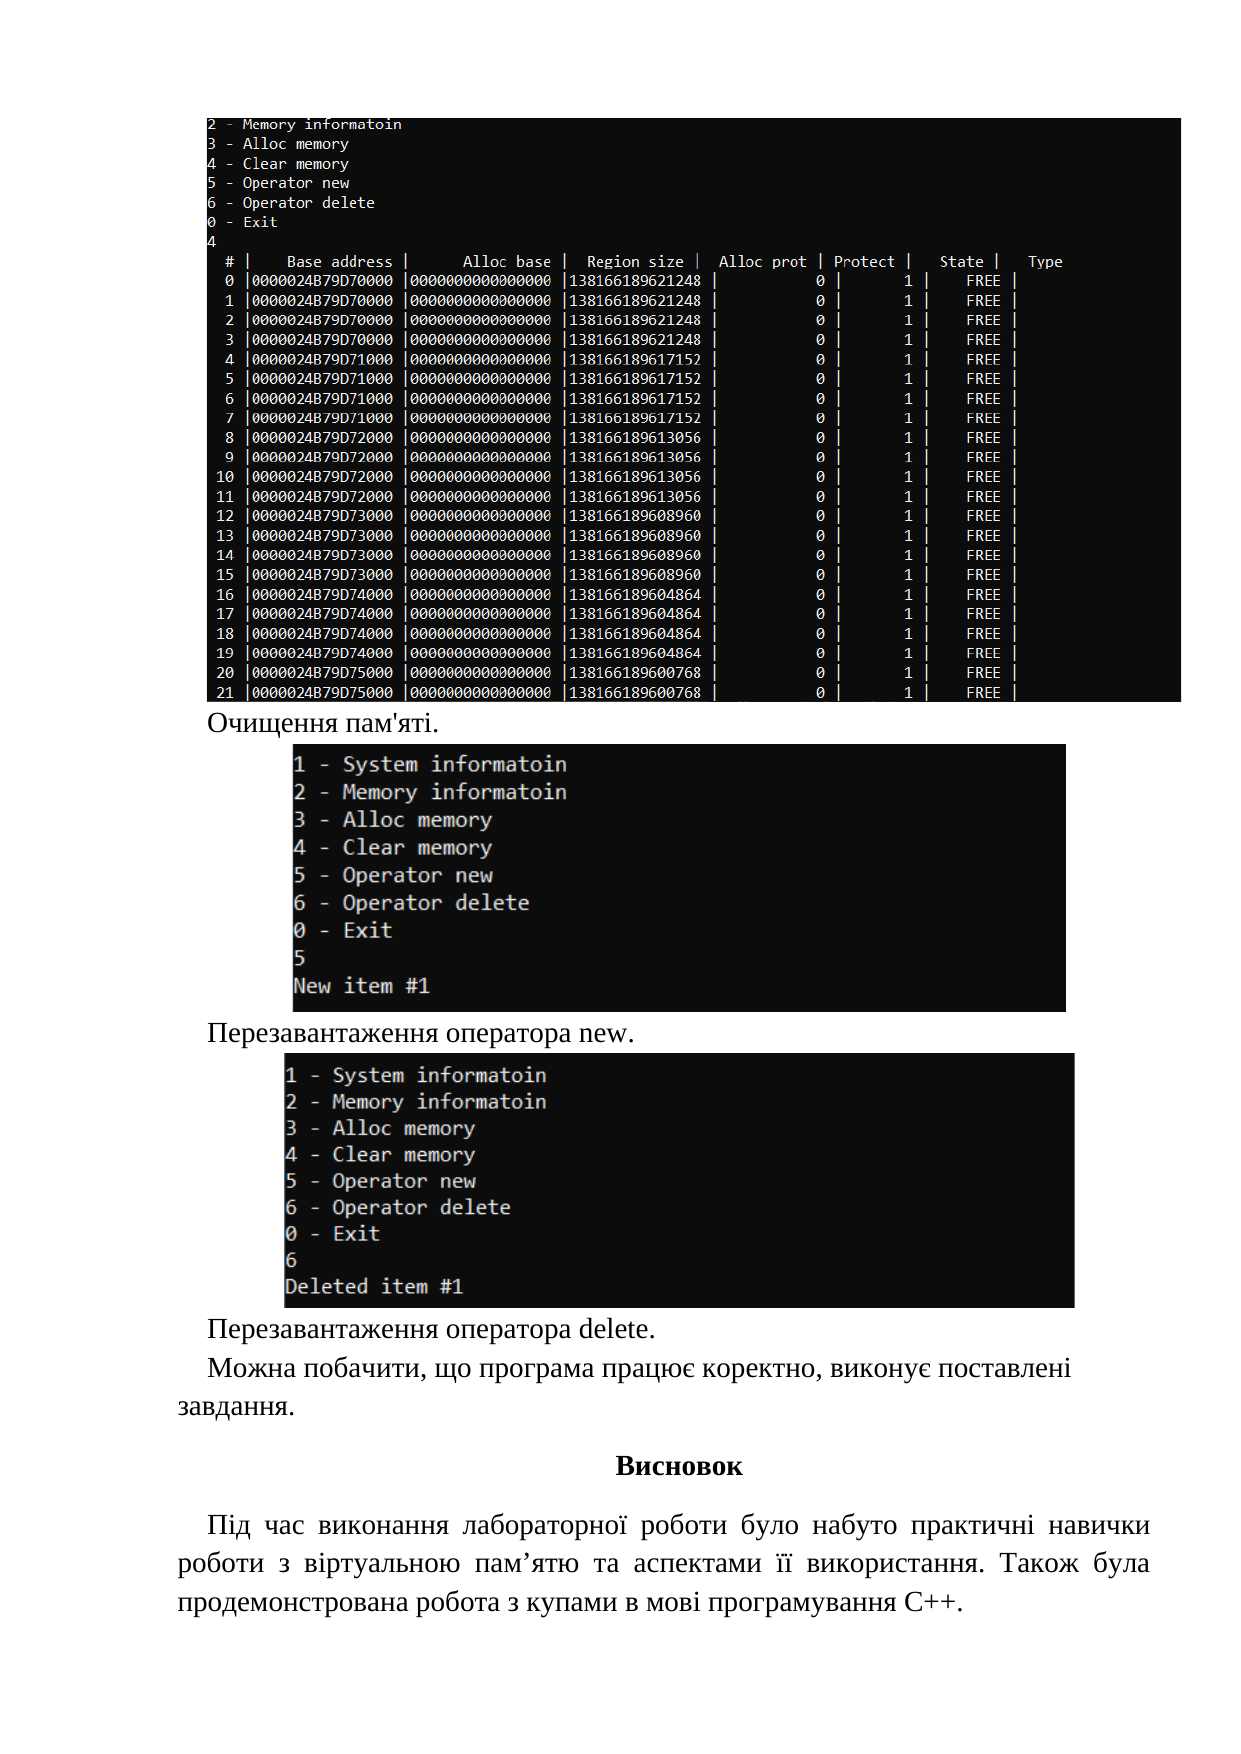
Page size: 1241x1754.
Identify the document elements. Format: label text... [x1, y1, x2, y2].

text Перезавантаження оператора new. [177, 1015, 1152, 1049]
text Висновок [177, 1448, 1152, 1481]
text Перезавантаження оператора delete. [177, 1311, 1152, 1345]
picture [206, 118, 1182, 702]
text Під час виконання лабораторної роботи було набуто практичні навички роботи з віртуальною пам’ятю та аспектами її використання. Також була продемонстрована робота з купами в мові програмування С++. [177, 1507, 1152, 1618]
text Можна побачити, що програма працює коректно, виконує поставлені завдання. [177, 1350, 1152, 1422]
picture [283, 1053, 1075, 1308]
text Очищення пам'яті. [177, 706, 1152, 739]
picture [292, 744, 1066, 1012]
